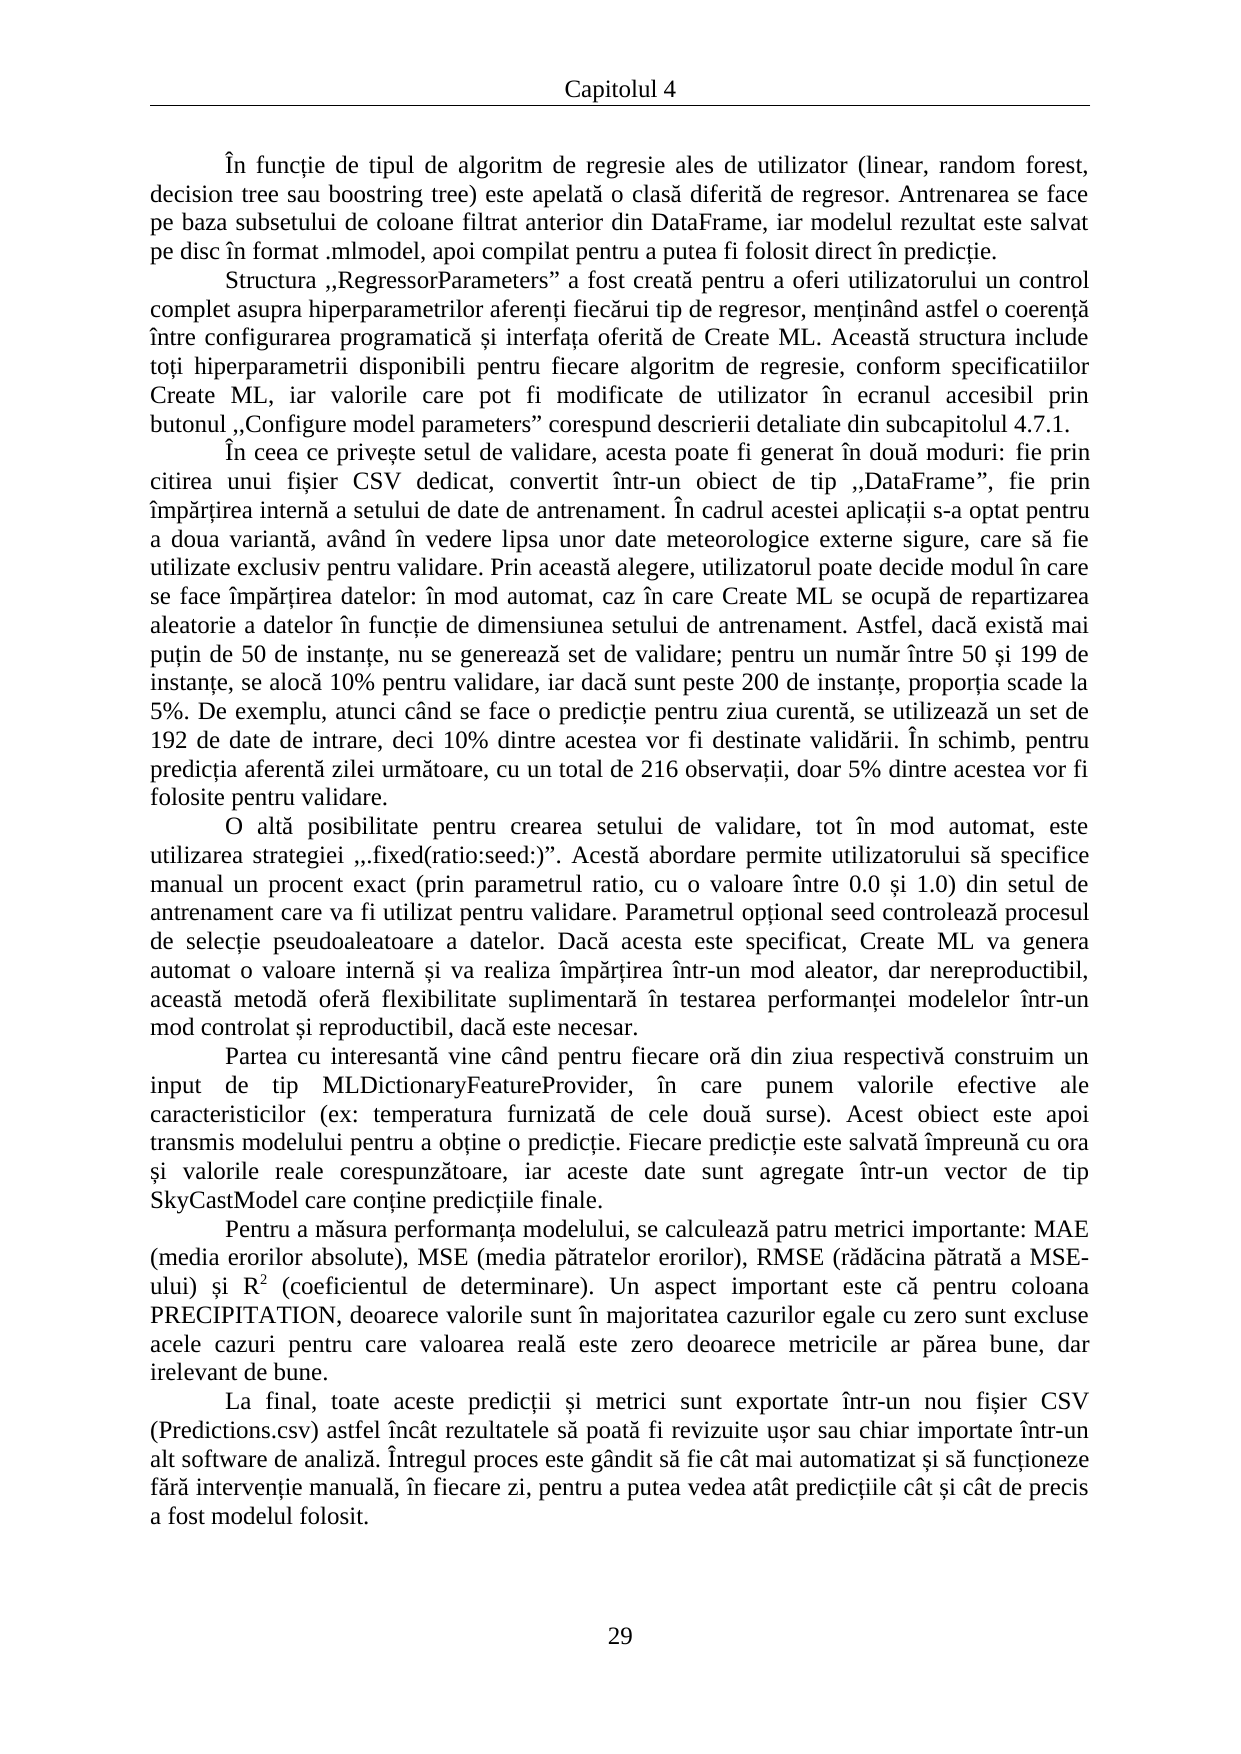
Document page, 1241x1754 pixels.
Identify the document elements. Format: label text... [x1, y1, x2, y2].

text La final, toate aceste predicții și metrici sunt exportate într-un nou fișier CSV (Predictions.csv) astfel încât rezultatele să poată fi revizuite ușor sau chiar importate într-un alt software de analiză. Întregul proces este gândit să fie cât mai automatizat și să funcționeze fără intervenție manuală, în fiecare zi, pentru a putea vedea atât predicțiile cât și cât de precis a fost modelul folosit. [150, 1386, 1090, 1530]
text În ceea ce privește setul de validare, acesta poate fi generat în două moduri: fie prin citirea unui fișier CSV dedicat, convertit într-un obiect de tip ,,DataFrame”, fie prin împărțirea internă a setului de date de antrenament. În cadrul acestei aplicații s-a optat pentru a doua variantă, având în vedere lipsa unor date meteorologice externe sigure, care să fie utilizate exclusiv pentru validare. Prin această alegere, utilizatorul poate decide modul în care se face împărțirea datelor: în mod automat, caz în care Create ML se ocupă de repartizarea aleatorie a datelor în funcție de dimensiunea setului de antrenament. Astfel, dacă există mai puțin de 50 de instanțe, nu se generează set de validare; pentru un număr între 50 și 199 de instanțe, se alocă 10% pentru validare, iar dacă sunt peste 200 de instanțe, proporția scade la 5%. De exemplu, atunci când se face o predicție pentru ziua curentă, se utilizează un set de 192 de date de intrare, deci 10% dintre acestea vor fi destinate validării. În schimb, pentru predicția aferentă zilei următoare, cu un total de 216 observații, doar 5% dintre acestea vor fi folosite pentru validare. [150, 437, 1090, 811]
text O altă posibilitate pentru crearea setului de validare, tot în mod automat, este utilizarea strategiei ,,.fixed(ratio:seed:)”. Acestă abordare permite utilizatorului să specifice manual un procent exact (prin parametrul ratio, cu o valoare între 0.0 și 1.0) din setul de antrenament care va fi utilizat pentru validare. Parametrul opțional seed controlează procesul de selecție pseudoaleatoare a datelor. Dacă acesta este specificat, Create ML va genera automat o valoare internă și va realiza împărțirea într-un mod aleator, dar nereproductibil, această metodă oferă flexibilitate suplimentară în testarea performanței modelelor într-un mod controlat și reproductibil, dacă este necesar. [150, 811, 1090, 1041]
text În funcție de tipul de algoritm de regresie ales de utilizator (linear, random forest, decision tree sau boostring tree) este apelată o clasă diferită de regresor. Antrenarea se face pe baza subsetului de coloane filtrat anterior din DataFrame, iar modelul rezultat este salvat pe disc în format .mlmodel, apoi compilat pentru a putea fi folosit direct în predicție. [150, 150, 1090, 265]
text Pentru a măsura performanța modelului, se calculează patru metrici importante: MAE (media erorilor absolute), MSE (media pătratelor erorilor), RMSE (rădăcina pătrată a MSE-ului) și R2 (coeficientul de determinare). Un aspect important este că pentru coloana PRECIPITATION, deoarece valorile sunt în majoritatea cazurilor egale cu zero sunt excluse acele cazuri pentru care valoarea reală este zero deoarece metricile ar părea bune, dar irelevant de bune. [150, 1214, 1090, 1386]
text Structura ,,RegressorParameters” a fost creată pentru a oferi utilizatorului un control complet asupra hiperparametrilor aferenți fiecărui tip de regresor, menținând astfel o coerență între configurarea programatică și interfața oferită de Create ML. Această structura include toți hiperparametrii disponibili pentru fiecare algoritm de regresie, conform specificatiilor Create ML, iar valorile care pot fi modificate de utilizator în ecranul accesibil prin butonul ,,Configure model parameters” corespund descrierii detaliate din subcapitolul 4.7.1. [150, 265, 1090, 437]
text Partea cu interesantă vine când pentru fiecare oră din ziua respectivă construim un input de tip MLDictionaryFeatureProvider, în care punem valorile efective ale caracteristicilor (ex: temperatura furnizată de cele două surse). Acest obiect este apoi transmis modelului pentru a obține o predicție. Fiecare predicție este salvată împreună cu ora și valorile reale corespunzătoare, iar aceste date sunt agregate într-un vector de tip SkyCastModel care conține predicțiile finale. [150, 1041, 1090, 1214]
